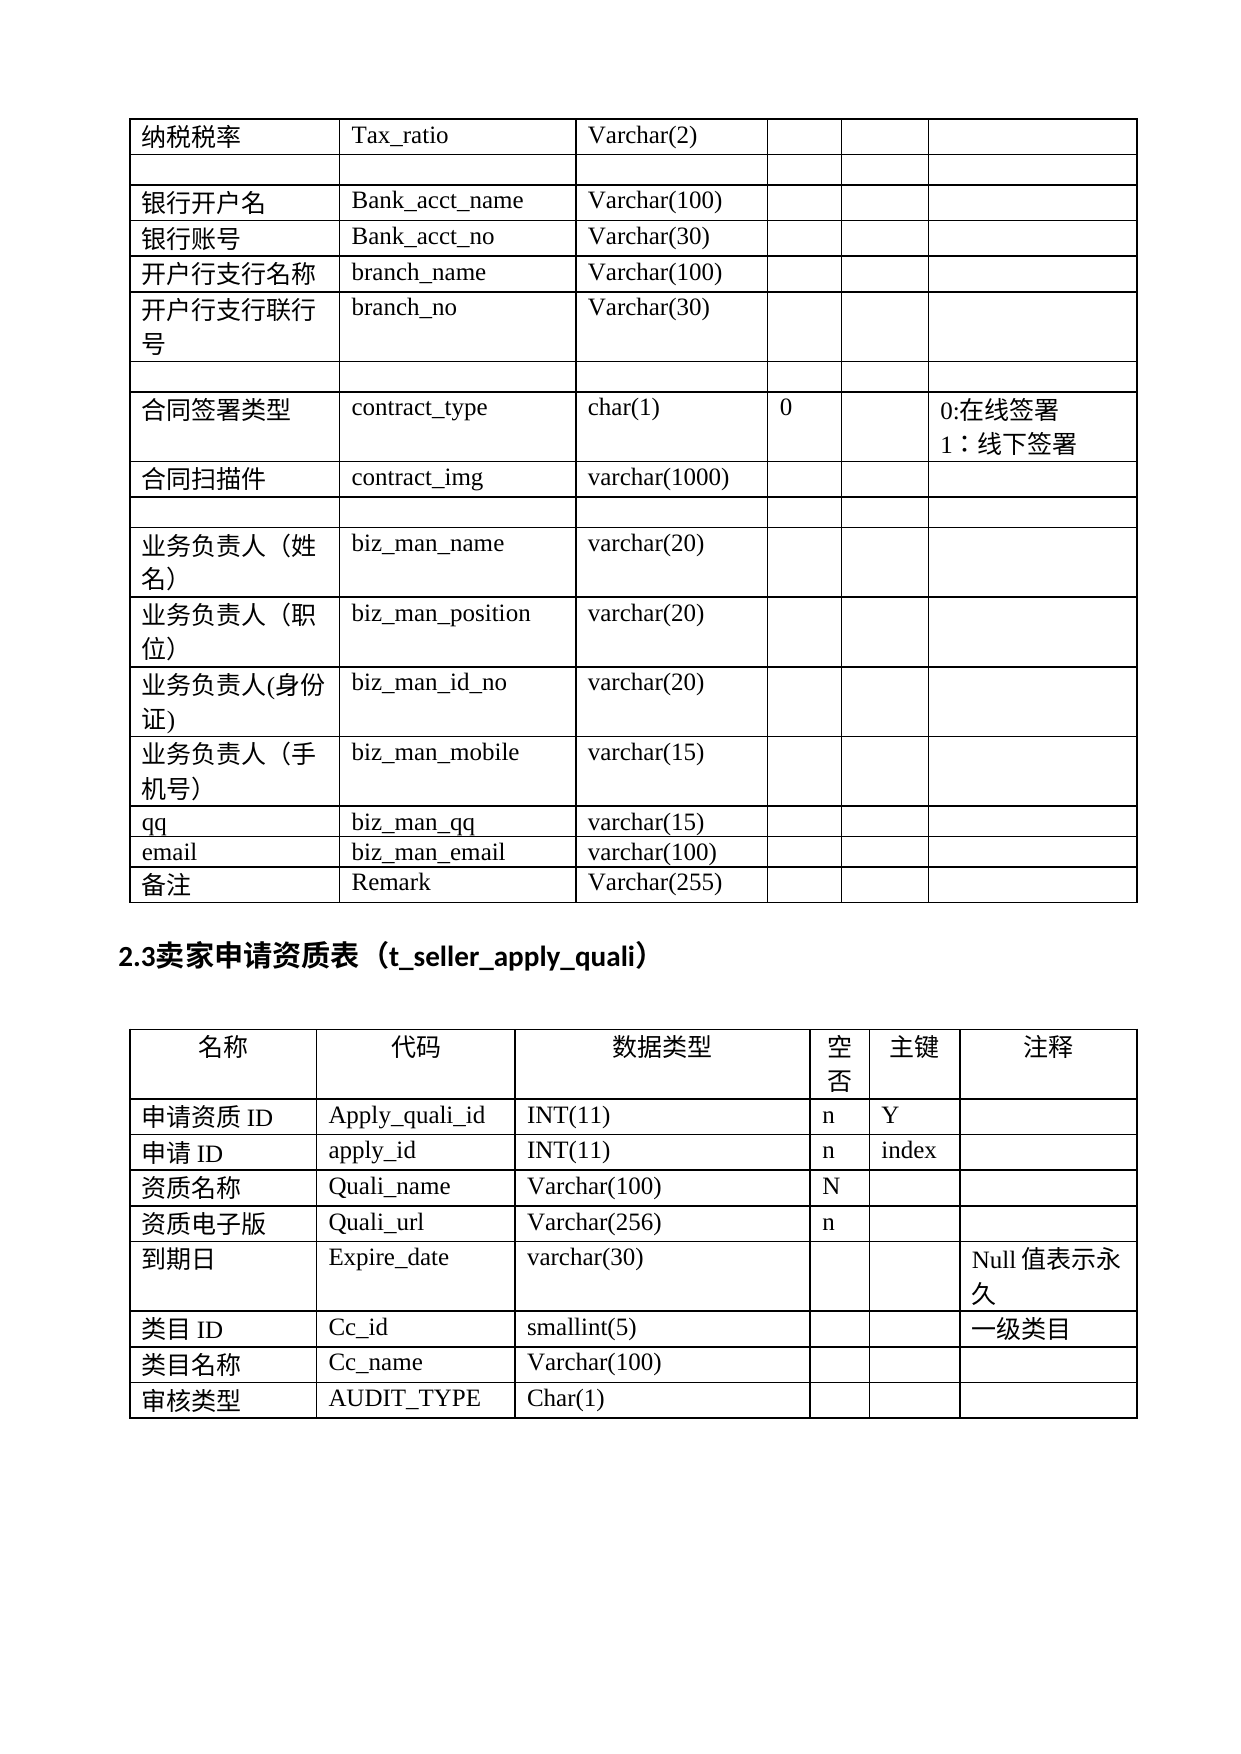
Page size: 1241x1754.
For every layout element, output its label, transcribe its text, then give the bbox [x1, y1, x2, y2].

table_cell [929, 362, 1136, 391]
table_cell [811, 1383, 869, 1417]
table_cell smallint(5) [516, 1312, 809, 1346]
table_cell [929, 462, 1136, 496]
table_cell [842, 807, 928, 836]
table_cell Y [870, 1100, 959, 1134]
table_cell branch_name [340, 257, 575, 291]
table_cell 类目ID [131, 1312, 316, 1346]
table_cell Cc_id [317, 1312, 514, 1346]
table_cell [811, 1312, 869, 1346]
table_cell [768, 528, 841, 596]
table_cell [811, 1242, 869, 1310]
table_cell [768, 598, 841, 666]
table_cell [842, 362, 928, 391]
table_cell varchar(1000) [577, 462, 767, 496]
table_cell 到期日 [131, 1242, 316, 1310]
table_cell 业务负责人（职位） [131, 598, 339, 666]
table_cell [768, 221, 841, 255]
table_cell 资质电子版 [131, 1207, 316, 1241]
table_cell [929, 737, 1136, 805]
table_cell varchar(20) [577, 668, 767, 736]
table_cell 开户行支行联行号 [131, 293, 339, 361]
table_cell Quali_name [317, 1171, 514, 1205]
table_cell [768, 155, 841, 184]
table_cell [842, 155, 928, 184]
table_cell N [811, 1171, 869, 1205]
table_cell [929, 528, 1136, 596]
table_cell Varchar(100) [577, 257, 767, 291]
table_cell 银行账号 [131, 221, 339, 255]
table_cell Quali_url [317, 1207, 514, 1241]
table_cell Varchar(256) [516, 1207, 809, 1241]
table_header 注释 [961, 1030, 1136, 1098]
table_cell [870, 1207, 959, 1241]
table_cell [768, 293, 841, 361]
table_cell [929, 186, 1136, 220]
table_cell biz_man_id_no [340, 668, 575, 736]
table_cell [870, 1383, 959, 1417]
table_cell AUDIT_TYPE [317, 1383, 514, 1417]
table_cell contract_img [340, 462, 575, 496]
table_cell 业务负责人(身份证) [131, 668, 339, 736]
table_cell 业务负责人（手机号） [131, 737, 339, 805]
table_cell 纳税税率 [131, 120, 339, 154]
table_cell branch_no [340, 293, 575, 361]
table_cell biz_man_position [340, 598, 575, 666]
table_cell 申请ID [131, 1135, 316, 1169]
table_cell 审核类型 [131, 1383, 316, 1417]
table_cell [131, 498, 339, 527]
table_header 空否 [811, 1030, 869, 1098]
table_cell [929, 868, 1136, 902]
table_cell [929, 837, 1136, 866]
table_cell 类目名称 [131, 1348, 316, 1382]
table_header 数据类型 [516, 1030, 809, 1098]
table_header 主键 [870, 1030, 959, 1098]
table_cell Expire_date [317, 1242, 514, 1310]
table_cell Varchar(2) [577, 120, 767, 154]
table_cell apply_id [317, 1135, 514, 1169]
table_cell INT(11) [516, 1100, 809, 1134]
table_cell [768, 257, 841, 291]
table_cell Bank_acct_no [340, 221, 575, 255]
table_cell n [811, 1207, 869, 1241]
table_cell biz_man_qq [340, 807, 575, 836]
table_cell biz_man_mobile [340, 737, 575, 805]
table_cell [929, 807, 1136, 836]
table_cell [131, 362, 339, 391]
table_cell [870, 1312, 959, 1346]
table_cell 合同签署类型 [131, 393, 339, 461]
table_header 名称 [131, 1030, 316, 1098]
table_cell 资质名称 [131, 1171, 316, 1205]
table_cell Remark [340, 868, 575, 902]
table_cell 合同扫描件 [131, 462, 339, 496]
table_cell Varchar(30) [577, 293, 767, 361]
table_cell [768, 498, 841, 527]
table_header 代码 [317, 1030, 514, 1098]
table_cell [961, 1383, 1136, 1417]
table_cell varchar(100) [577, 837, 767, 866]
table_cell Varchar(100) [516, 1171, 809, 1205]
table_cell [842, 528, 928, 596]
table_cell 备注 [131, 868, 339, 902]
table_cell email [131, 837, 339, 866]
table_cell 银行开户名 [131, 186, 339, 220]
table_cell [768, 362, 841, 391]
table_cell varchar(20) [577, 528, 767, 596]
table_cell qq [131, 807, 339, 836]
table_cell index [870, 1135, 959, 1169]
table_cell [929, 257, 1136, 291]
table_cell Bank_acct_name [340, 186, 575, 220]
table_cell Cc_name [317, 1348, 514, 1382]
table_cell [842, 120, 928, 154]
table_cell [842, 221, 928, 255]
table_cell n [811, 1135, 869, 1169]
table_cell [768, 120, 841, 154]
table_cell [842, 737, 928, 805]
table_cell [340, 362, 575, 391]
table_cell [929, 293, 1136, 361]
table_cell Apply_quali_id [317, 1100, 514, 1134]
table_cell [961, 1100, 1136, 1134]
table_cell [811, 1348, 869, 1382]
table_cell 一级类目 [961, 1312, 1136, 1346]
table_cell [768, 737, 841, 805]
table_cell Varchar(100) [577, 186, 767, 220]
table_cell varchar(20) [577, 598, 767, 666]
table_cell [929, 155, 1136, 184]
table_cell [929, 221, 1136, 255]
table_cell [961, 1135, 1136, 1169]
table_cell Tax_ratio [340, 120, 575, 154]
table_cell Null值表示永久 [961, 1242, 1136, 1310]
table_cell varchar(15) [577, 737, 767, 805]
table_cell varchar(15) [577, 807, 767, 836]
table_cell 0 [768, 393, 841, 461]
table_cell [870, 1242, 959, 1310]
table_cell [842, 668, 928, 736]
table_cell 申请资质ID [131, 1100, 316, 1134]
table_cell [870, 1348, 959, 1382]
table_cell char(1) [577, 393, 767, 461]
subtitle 卖家申请资质表（t_seller_apply_quali） [118, 932, 1122, 974]
table_cell [842, 393, 928, 461]
table_cell [340, 498, 575, 527]
table_cell Varchar(255) [577, 868, 767, 902]
table_cell [768, 807, 841, 836]
table_cell INT(11) [516, 1135, 809, 1169]
table_cell varchar(30) [516, 1242, 809, 1310]
table_cell 0:在线签署 1：线下签署 [929, 393, 1136, 461]
table_cell biz_man_email [340, 837, 575, 866]
table_cell 开户行支行名称 [131, 257, 339, 291]
table_cell [929, 120, 1136, 154]
table_cell [842, 598, 928, 666]
table_cell [870, 1171, 959, 1205]
table_cell [577, 498, 767, 527]
table_cell [842, 868, 928, 902]
table_cell [929, 498, 1136, 527]
table_cell [961, 1171, 1136, 1205]
table_cell [131, 155, 339, 184]
table_cell [577, 362, 767, 391]
table_cell [768, 462, 841, 496]
table_cell Char(1) [516, 1383, 809, 1417]
table_cell [842, 462, 928, 496]
table_cell [961, 1207, 1136, 1241]
table_cell [842, 186, 928, 220]
table_cell 业务负责人（姓名） [131, 528, 339, 596]
table_cell biz_man_name [340, 528, 575, 596]
table_cell n [811, 1100, 869, 1134]
table_cell [340, 155, 575, 184]
table_cell [577, 155, 767, 184]
table_cell [929, 598, 1136, 666]
table_cell [768, 186, 841, 220]
table_cell [768, 868, 841, 902]
table_cell contract_type [340, 393, 575, 461]
table_cell [961, 1348, 1136, 1382]
table_cell [842, 293, 928, 361]
table_cell [929, 668, 1136, 736]
table_cell [768, 668, 841, 736]
table_cell [842, 498, 928, 527]
table_cell [842, 837, 928, 866]
table_cell Varchar(100) [516, 1348, 809, 1382]
table_cell Varchar(30) [577, 221, 767, 255]
table_cell [768, 837, 841, 866]
table_cell [842, 257, 928, 291]
